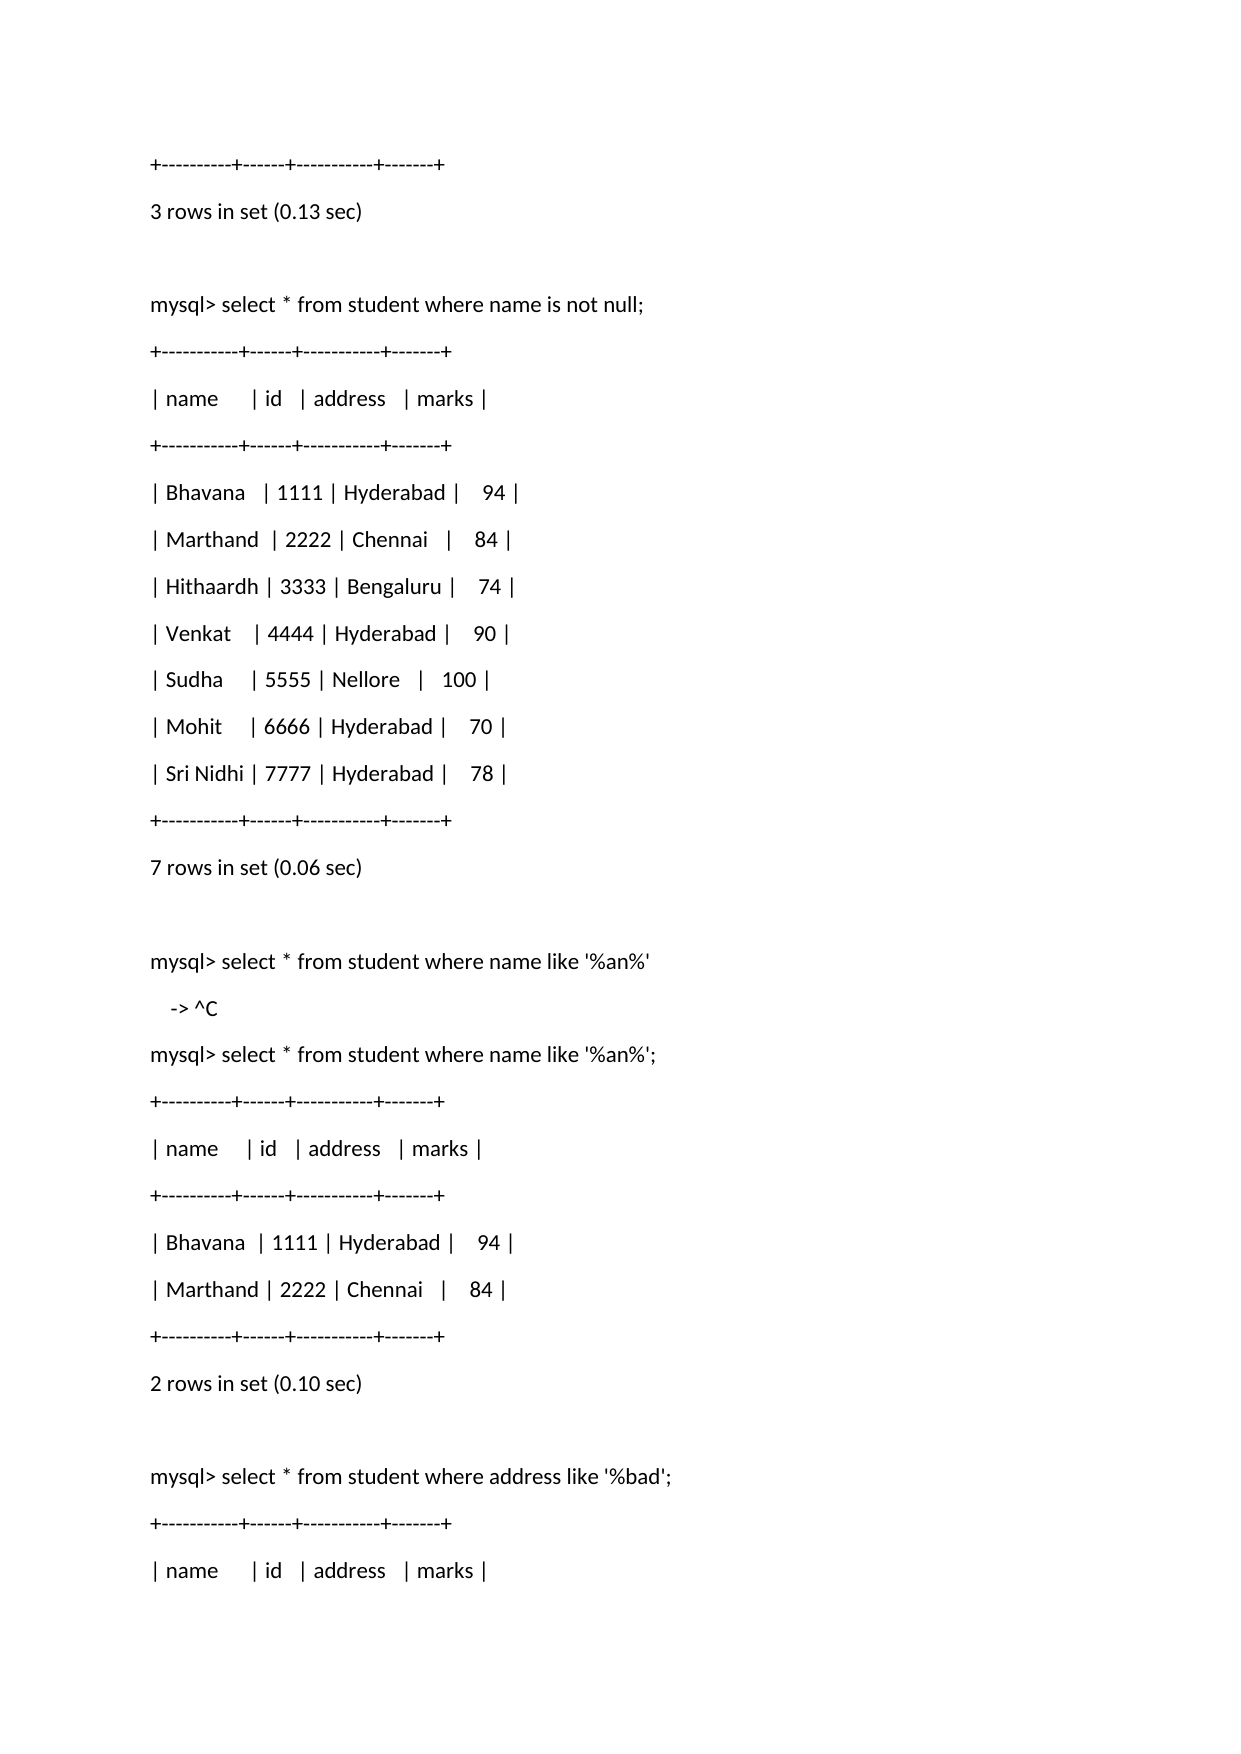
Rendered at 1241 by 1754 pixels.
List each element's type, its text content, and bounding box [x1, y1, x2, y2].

text -> ^C [150, 994, 1090, 1022]
text 7 rows in set (0.06 sec) [150, 853, 1090, 881]
text | Sri Nidhi | 7777 | Hyderabad | 78 | [150, 759, 1090, 787]
text +----------+------+-----------+-------+ [150, 1087, 1090, 1116]
text | Sudha | 5555 | Nellore | 100 | [150, 666, 1090, 694]
text | Marthand | 2222 | Chennai | 84 | [150, 525, 1090, 553]
text | name | id | address | marks | [150, 1134, 1090, 1162]
text mysql> select * from student where name like '%an%'; [150, 1041, 1090, 1069]
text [150, 1509, 1090, 1537]
text | Bhavana | 1111 | Hyderabad | 94 | [150, 1228, 1090, 1256]
text 3 rows in set (0.13 sec) [150, 197, 1090, 225]
text mysql> select * from student where name like '%an%' [150, 947, 1090, 975]
text | Bhavana | 1111 | Hyderabad | 94 | [150, 478, 1090, 506]
text +----------+------+-----------+-------+ [150, 1322, 1090, 1350]
text | name | id | address | marks | [150, 1556, 1090, 1584]
text | name | id | address | marks | [150, 384, 1090, 412]
text | Venkat | 4444 | Hyderabad | 90 | [150, 619, 1090, 647]
text | Marthand | 2222 | Chennai | 84 | [150, 1275, 1090, 1303]
text +-----------+------+-----------+-------+ [150, 431, 1090, 459]
text mysql> select * from student where address like '%bad'; [150, 1462, 1090, 1491]
text +-----------+------+-----------+-------+ [150, 806, 1090, 834]
text mysql> select * from student where name is not null; [150, 291, 1090, 319]
text +----------+------+-----------+-------+ [150, 150, 1090, 178]
text 2 rows in set (0.10 sec) [150, 1369, 1090, 1397]
text +----------+------+-----------+-------+ [150, 1181, 1090, 1209]
text | Mohit | 6666 | Hyderabad | 70 | [150, 712, 1090, 741]
text | Hithaardh | 3333 | Bengaluru | 74 | [150, 572, 1090, 600]
text +-----------+------+-----------+-------+ [150, 337, 1090, 366]
